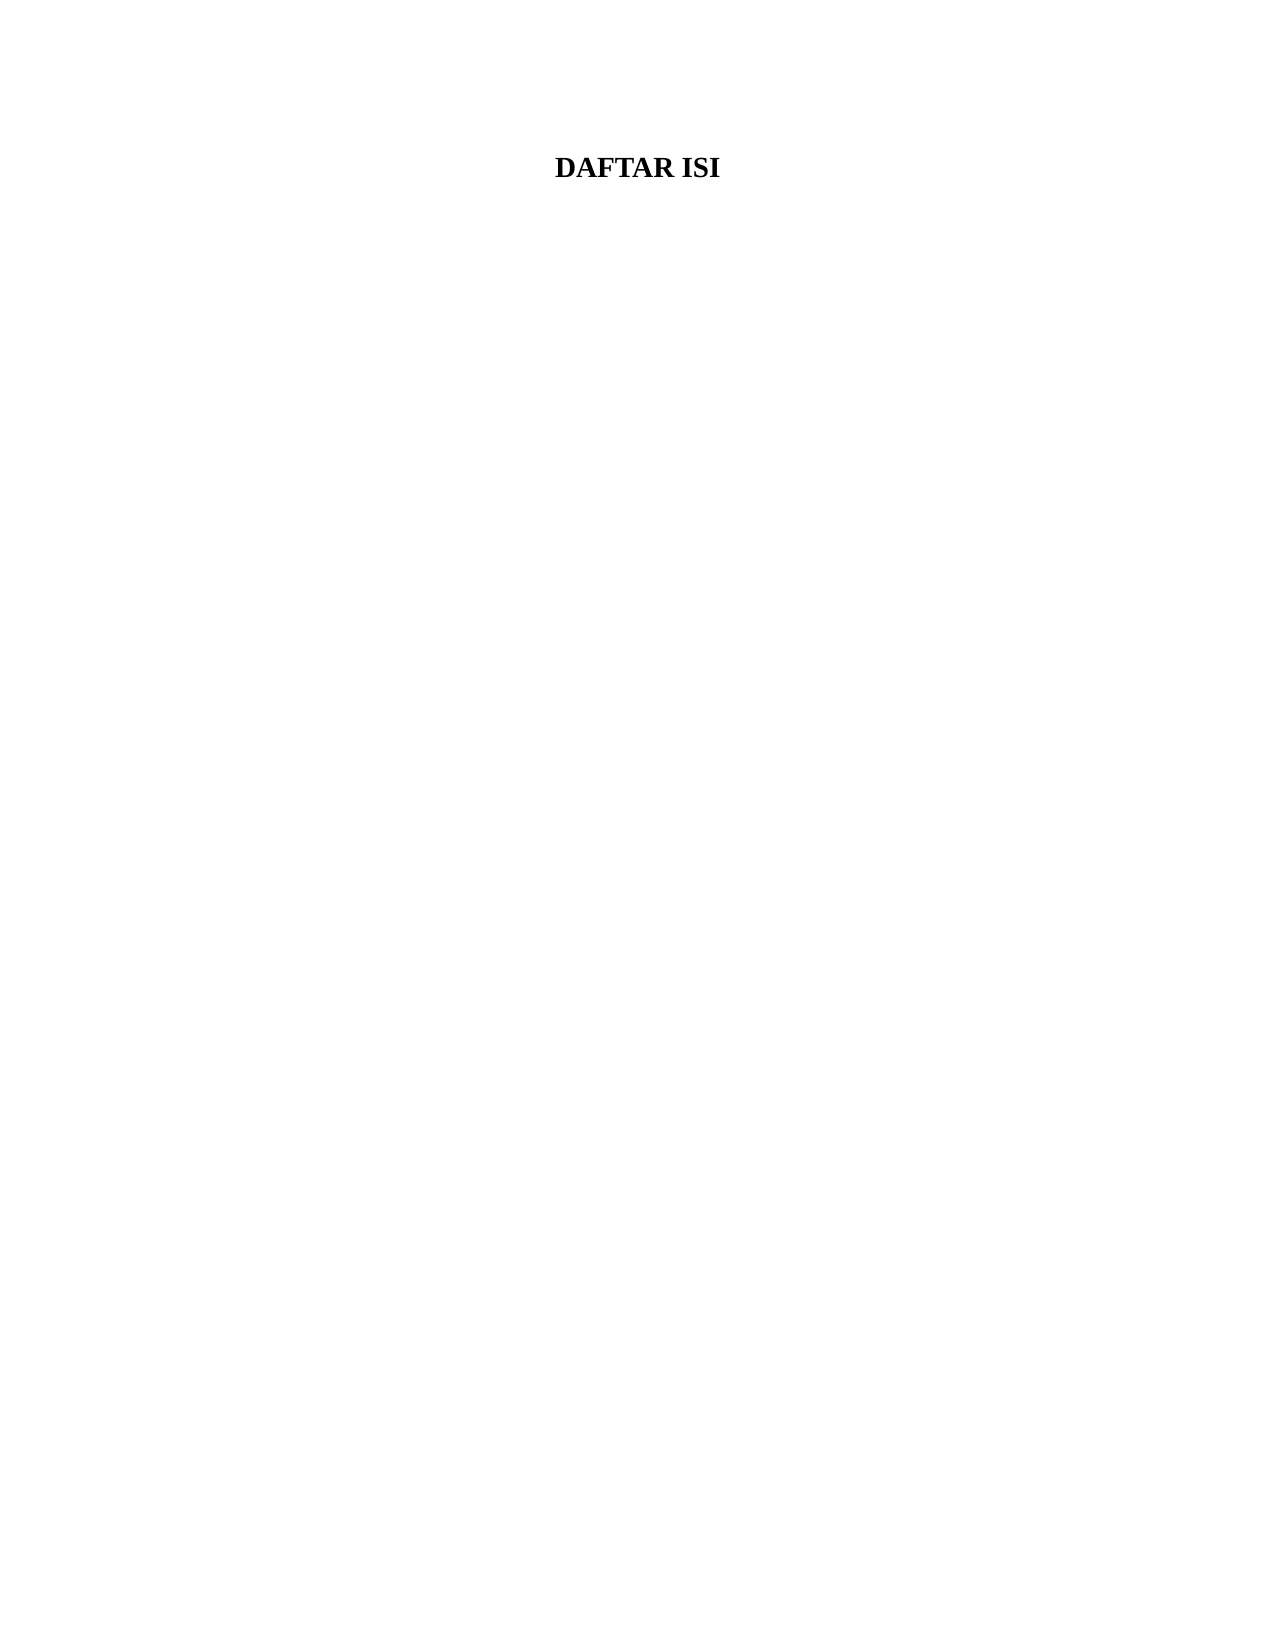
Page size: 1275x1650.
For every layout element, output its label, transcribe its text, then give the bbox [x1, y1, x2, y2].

text DAFTAR ISI [150, 150, 1125, 183]
